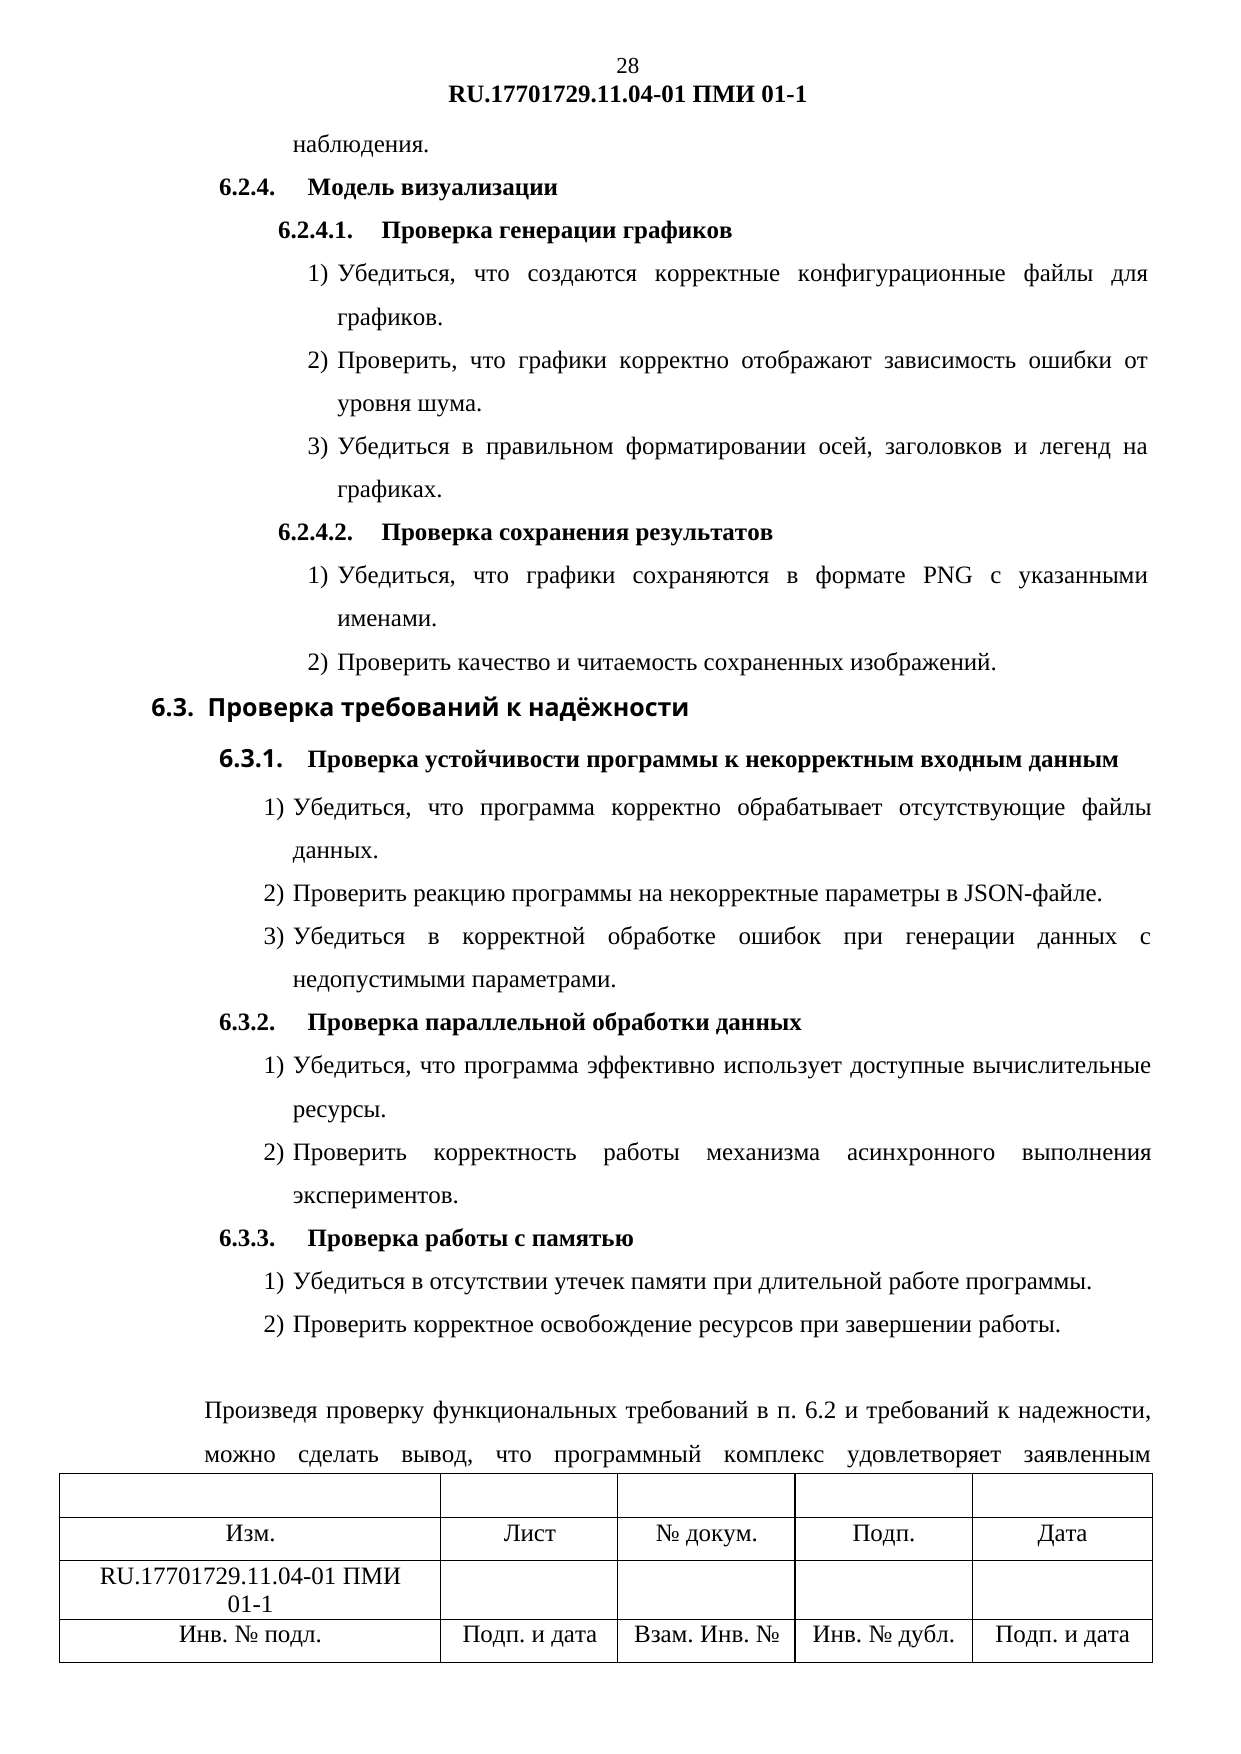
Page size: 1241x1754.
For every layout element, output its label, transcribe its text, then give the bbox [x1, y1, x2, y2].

list Проверить корректность работы механизма асинхронного выполнения экспериментов. [263, 1137, 1152, 1209]
list Проверить реакцию программы на некорректные параметры в JSON-файле. [263, 878, 1152, 907]
list Убедиться, что программа эффективно использует доступные вычислительные ресурсы. [263, 1051, 1152, 1122]
list Убедиться, что программа корректно обрабатывает отсутствующие файлы данных. [263, 792, 1152, 864]
subtitle Модель визуализации [219, 172, 1223, 201]
list Убедиться в отсутствии утечек памяти при длительной работе программы. [263, 1266, 1152, 1295]
list Проверить корректное освобождение ресурсов при завершении работы. [263, 1309, 1152, 1338]
subtitle Проверка работы с памятью [219, 1223, 1223, 1252]
subtitle Проверка генерации графиков [278, 215, 1223, 244]
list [263, 129, 1152, 158]
list Убедиться в корректной обработке ошибок при генерации данных с недопустимыми параметрами. [263, 921, 1152, 993]
subtitle Проверить качество и читаемость сохраненных изображений. [307, 647, 1149, 675]
subtitle Проверка требований к надёжности [151, 690, 1223, 724]
subtitle Убедиться в правильном форматировании осей, заголовков и легенд на графиках. [307, 431, 1149, 503]
subtitle Проверка устойчивости программы к некорректным входным данным [219, 741, 1223, 775]
subtitle Проверка сохранения результатов [278, 517, 1223, 546]
subtitle Проверить, что графики корректно отображают зависимость ошибки от уровня шума. [307, 345, 1149, 417]
subtitle Убедиться, что создаются корректные конфигурационные файлы для графиков. [307, 258, 1149, 330]
subtitle Убедиться, что графики сохраняются в формате PNG с указанными именами. [307, 560, 1149, 632]
subtitle Проверка параллельной обработки данных [219, 1007, 1223, 1036]
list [204, 1396, 1152, 1467]
